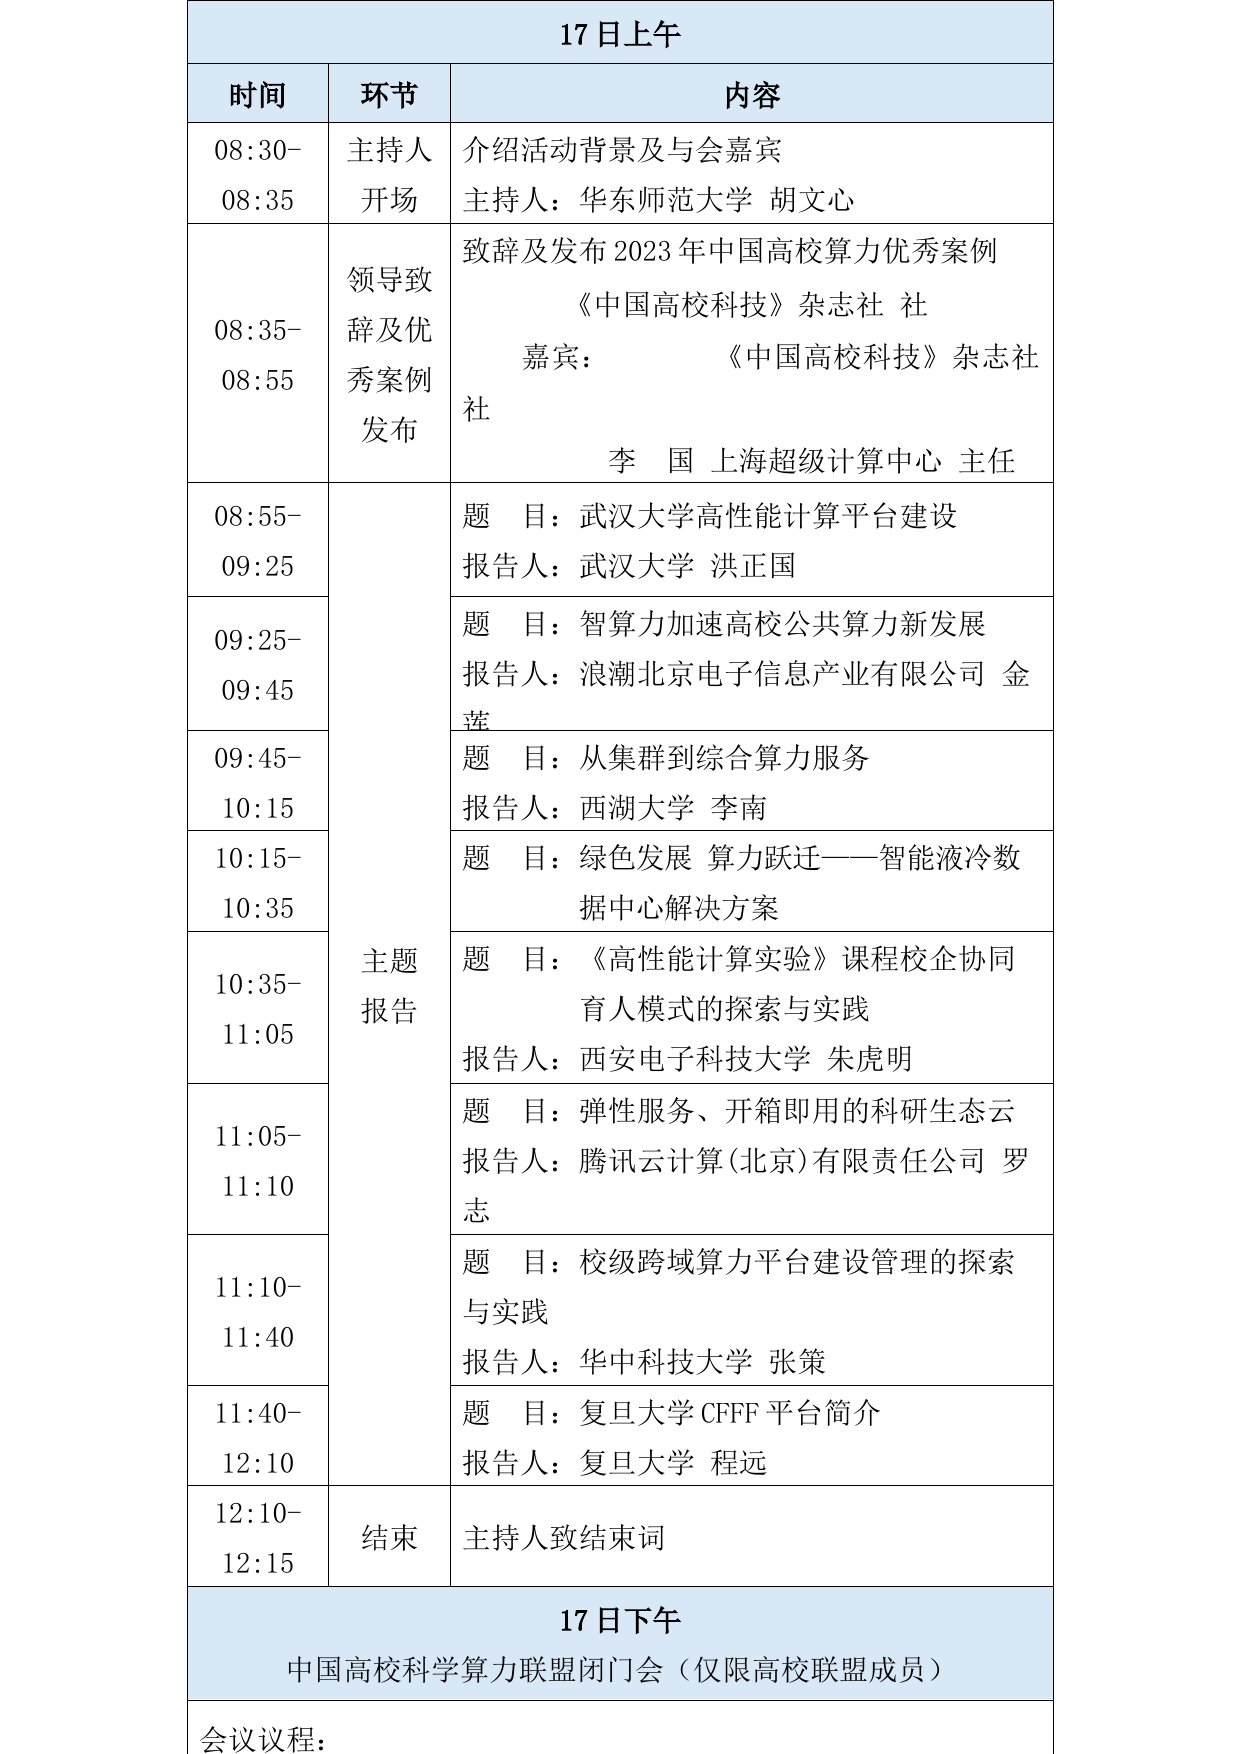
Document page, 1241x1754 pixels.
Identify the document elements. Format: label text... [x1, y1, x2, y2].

table_cell 结束 [329, 1486, 450, 1586]
table_cell 题 目：绿色发展 算力跃迁——智能液冷数据中心解决方案 报告人：苏州超集信息科技有限公司 余春汛 [451, 831, 1053, 931]
table_cell 环节 [329, 64, 450, 122]
table_cell 题 目：校级跨域算力平台建设管理的探索与实践 报告人：华中科技大学 张策 [451, 1235, 1053, 1385]
table_cell 17日下午 中国高校科学算力联盟闭门会（仅限高校联盟成员） [188, 1587, 1053, 1699]
table_cell 题 目：复旦大学CFFF平台简介 报告人：复旦大学 程远 [451, 1386, 1053, 1485]
table_cell 题 目：武汉大学高性能计算平台建设 报告人：武汉大学 洪正国 [451, 483, 1053, 596]
table_cell 会议议程： 讨论中国高校科学算力联盟下一年工作重点及计划 澳门科技大学顾寅申、山东大学万林分享算力平台建设经验 征集中国高校科学算力联盟成员单位的问题及各校解决方案 确定第二届中国高校算力年会承办高校 [188, 1701, 1053, 1754]
table_cell 题 目：《高性能计算实验》课程校企协同育人模式的探索与实践 报告人：西安电子科技大学 朱虎明 [451, 932, 1053, 1083]
table_cell 题 目：弹性服务、开箱即用的科研生态云 报告人：腾讯云计算(北京)有限责任公司 罗志 [451, 1084, 1053, 1234]
table_cell 主题 报告 [329, 483, 450, 1485]
table_cell 题 目：从集群到综合算力服务 报告人：西湖大学 李南 [451, 731, 1053, 830]
table_cell 领导致辞及优秀案例发布 [329, 224, 450, 482]
table_cell 11:10-11:40 [188, 1235, 328, 1385]
table_cell 主持人致结束词 [451, 1486, 1053, 1586]
table_cell 内容 [451, 64, 1053, 122]
table_cell 致辞及发布2023年中国高校算力优秀案例 毛殊凡 《中国高校科技》杂志社 社长 颁奖嘉宾：毛殊凡 《中国高校科技》杂志社 社长 李根国 上海超级计算中心 主任 [451, 224, 1053, 482]
table_cell 介绍活动背景及与会嘉宾 主持人：华东师范大学 胡文心 [451, 123, 1053, 222]
table_cell 11:05-11:10 [188, 1084, 328, 1234]
table_cell 10:35-11:05 [188, 932, 328, 1083]
table_cell 08:55-09:25 [188, 483, 328, 596]
table_cell 题 目：智算力加速高校公共算力新发展 报告人：浪潮北京电子信息产业有限公司 金莲 [451, 597, 1053, 730]
table_cell 09:45-10:15 [188, 731, 328, 830]
table_cell 12:10-12:15 [188, 1486, 328, 1586]
table_header 17日上午 [188, 1, 1053, 63]
table_cell 11:40-12:10 [188, 1386, 328, 1485]
table_cell 08:35-08:55 [188, 224, 328, 482]
table_cell 09:25-09:45 [188, 597, 328, 730]
table_cell 10:15-10:35 [188, 831, 328, 931]
table_cell 08:30-08:35 [188, 123, 328, 222]
table_cell 主持人 开场 [329, 123, 450, 222]
table_cell 时间 [188, 64, 328, 122]
